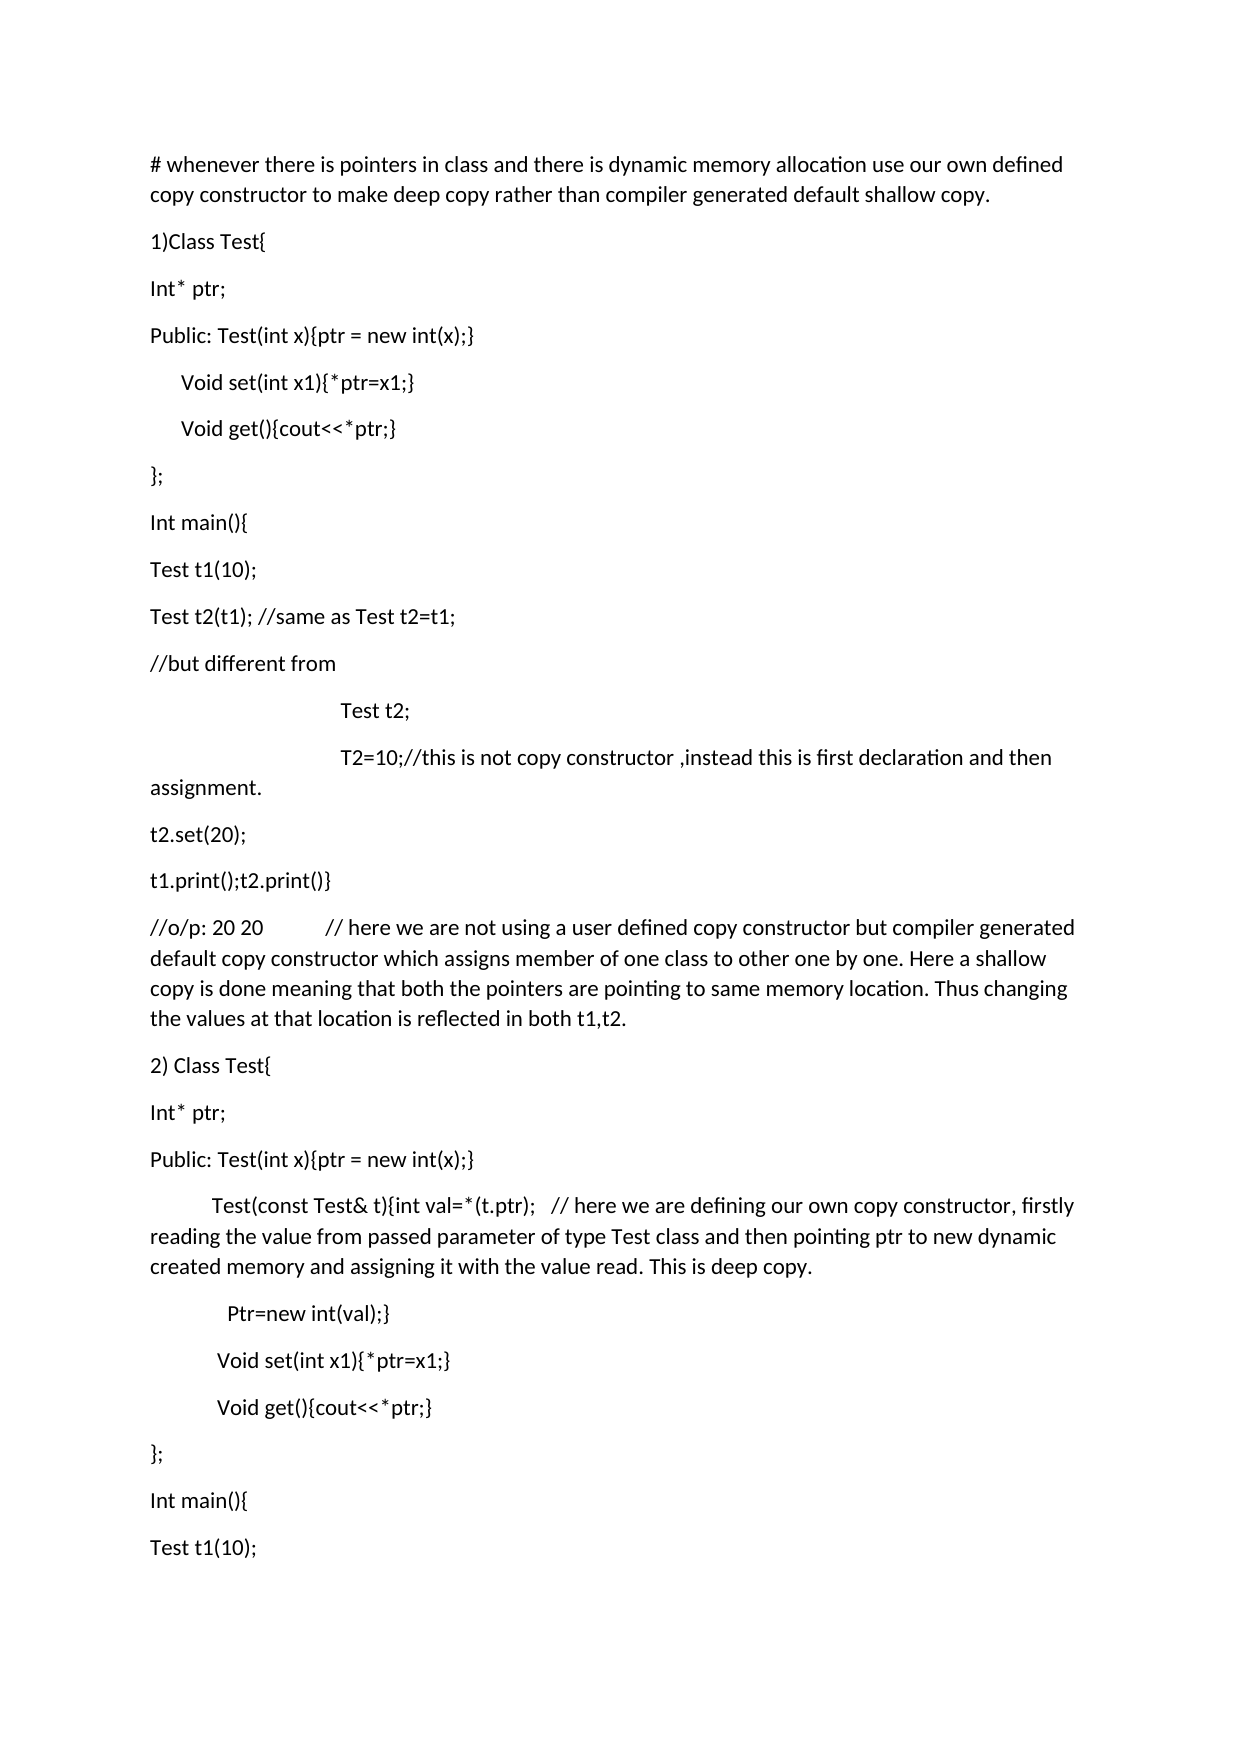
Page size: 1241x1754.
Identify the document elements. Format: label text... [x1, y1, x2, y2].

text # whenever there is pointers in class and there is dynamic memory allocation use our own defined copy constructor to make deep copy rather than compiler generated default shallow copy. [150, 150, 1090, 208]
text Void set(int x1){*ptr=x1;} [150, 1346, 1090, 1374]
text Void set(int x1){*ptr=x1;} [150, 368, 1090, 396]
text Test t1(10); [150, 555, 1090, 583]
text Void get(){cout<<*ptr;} [150, 1393, 1090, 1421]
text T2=10;//this is not copy constructor ,instead this is first declaration and then assignment. [150, 743, 1090, 801]
text }; [150, 1439, 1090, 1468]
text Test t2(t1); //same as Test t2=t1; [150, 602, 1090, 630]
text Int* ptr; [150, 274, 1090, 302]
text //o/p: 20 20 // here we are not using a user defined copy constructor but compiler generated default copy constructor which assigns member of one class to other one by one. Here a shallow copy is done meaning that both the pointers are pointing to same memory location. Thus changing the values at that location is reflected in both t1,t2. [150, 913, 1090, 1032]
text 1)Class Test{ [150, 227, 1090, 255]
text //but different from [150, 649, 1090, 677]
text Test(const Test& t){int val=*(t.ptr); // here we are defining our own copy constructor, firstly reading the value from passed parameter of type Test class and then pointing ptr to new dynamic created memory and assigning it with the value read. This is deep copy. [150, 1192, 1090, 1280]
text Int* ptr; [150, 1098, 1090, 1126]
text }; [150, 461, 1090, 489]
text t2.set(20); [150, 820, 1090, 848]
text Ptr=new int(val);} [150, 1299, 1090, 1327]
text Public: Test(int x){ptr = new int(x);} [150, 1145, 1090, 1173]
text Int main(){ [150, 1486, 1090, 1514]
text t1.print();t2.print()} [150, 867, 1090, 895]
text Test t2; [150, 696, 1090, 724]
text 2) Class Test{ [150, 1051, 1090, 1079]
text Public: Test(int x){ptr = new int(x);} [150, 321, 1090, 349]
text Test t1(10); [150, 1533, 1090, 1561]
text Int main(){ [150, 508, 1090, 536]
text Void get(){cout<<*ptr;} [150, 414, 1090, 443]
